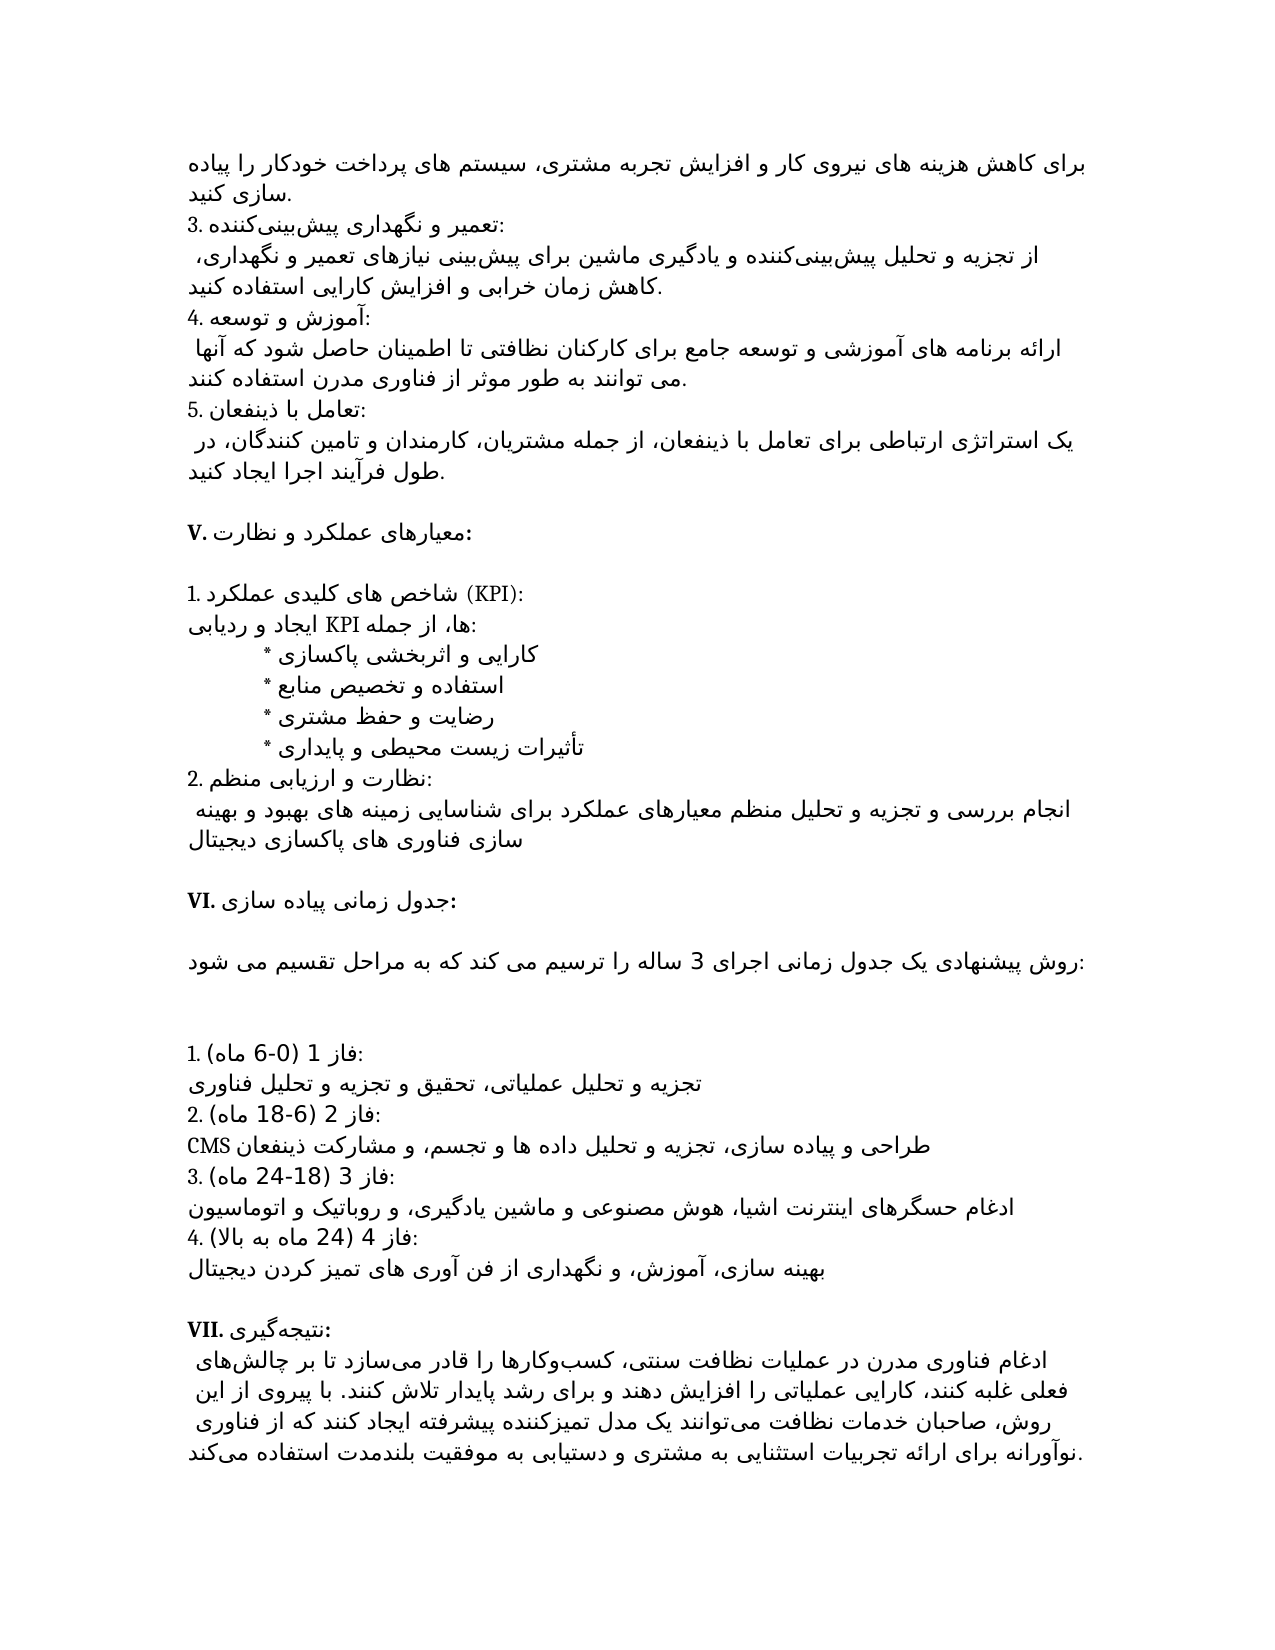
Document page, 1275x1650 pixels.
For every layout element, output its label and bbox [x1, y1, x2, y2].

text [187, 150, 1087, 1466]
